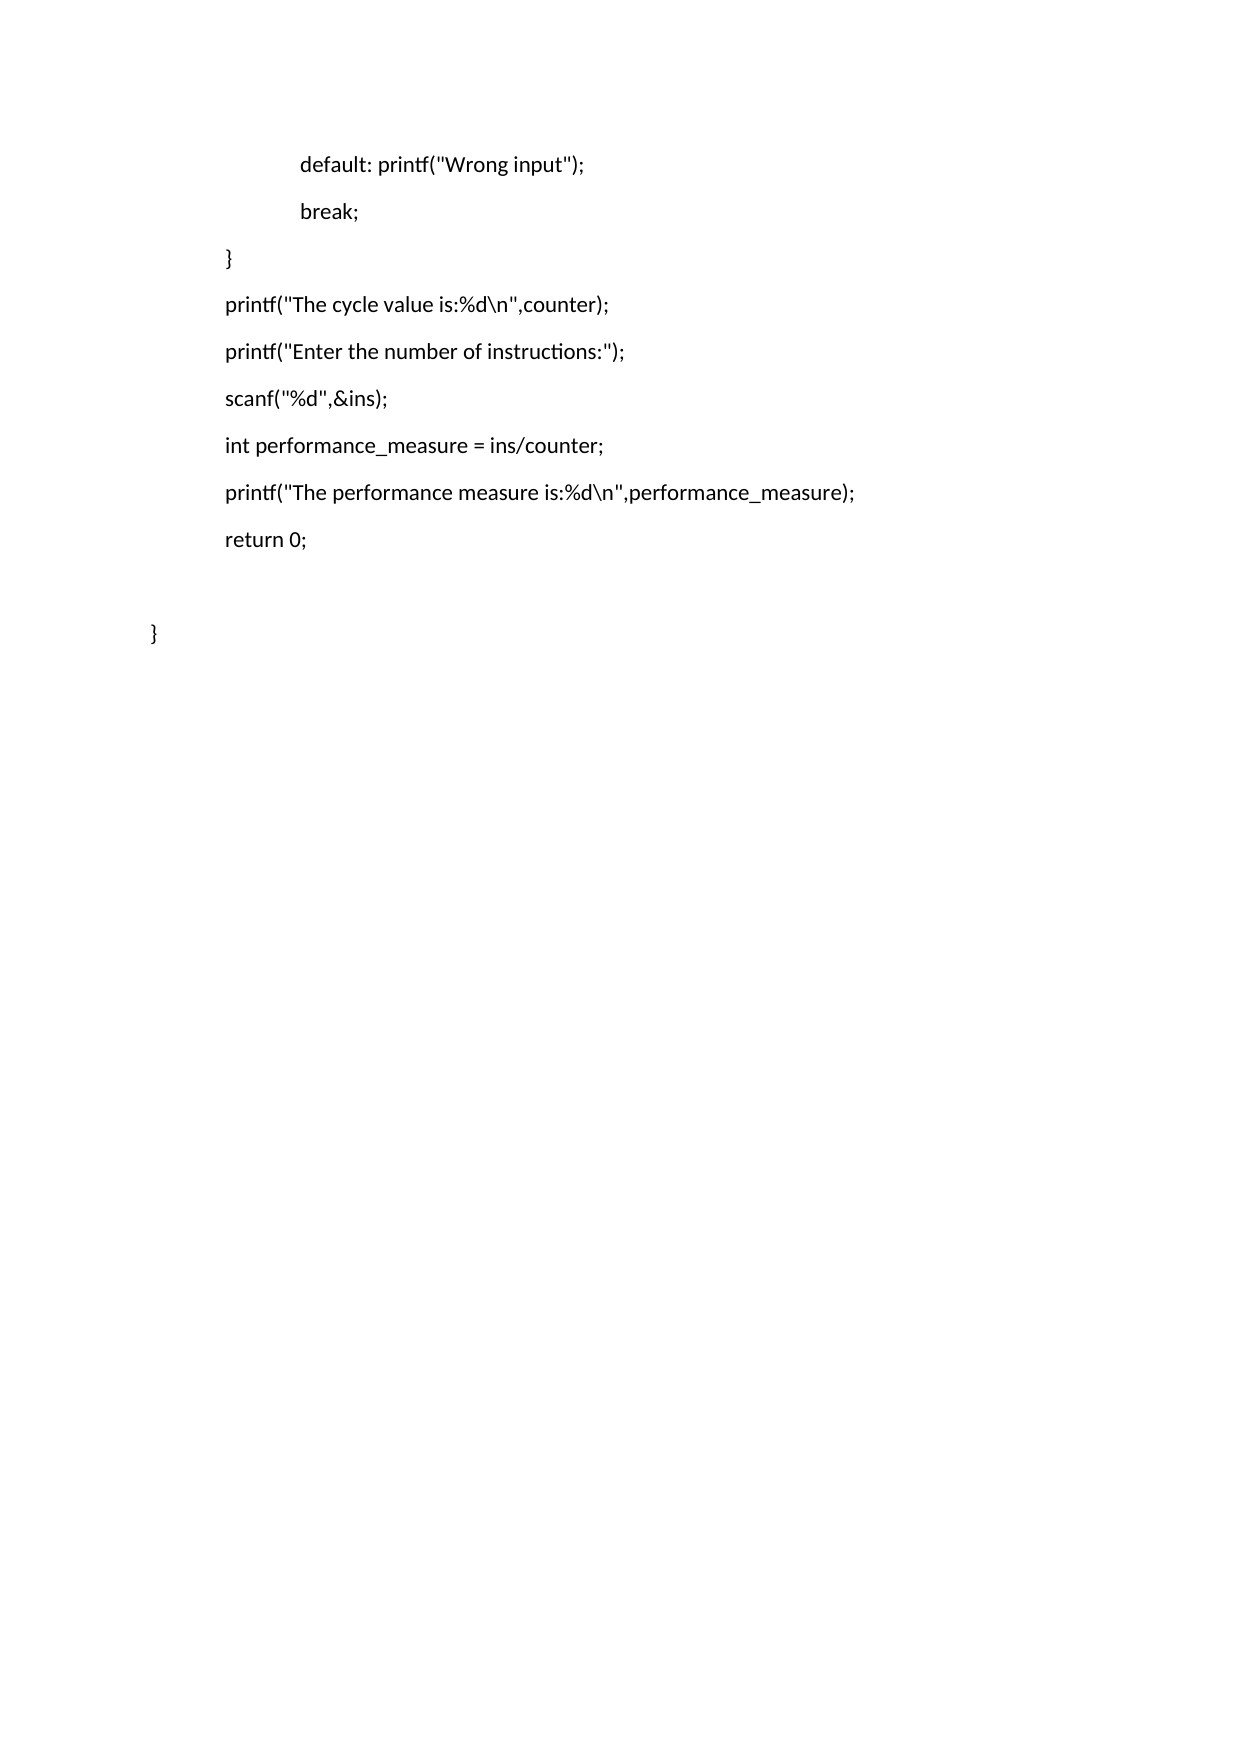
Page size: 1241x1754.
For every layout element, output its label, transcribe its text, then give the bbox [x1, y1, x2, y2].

text return 0; [150, 525, 1090, 553]
text } [150, 619, 1090, 647]
text scanf("%d",&ins); [150, 384, 1090, 412]
text printf("Enter the number of instructions:"); [150, 337, 1090, 366]
text printf("The performance measure is:%d\n",performance_measure); [150, 478, 1090, 506]
text int performance_measure = ins/counter; [150, 431, 1090, 459]
text printf("The cycle value is:%d\n",counter); [150, 291, 1090, 319]
text default: printf("Wrong input"); [150, 150, 1090, 178]
text } [150, 244, 1090, 272]
text break; [150, 197, 1090, 225]
